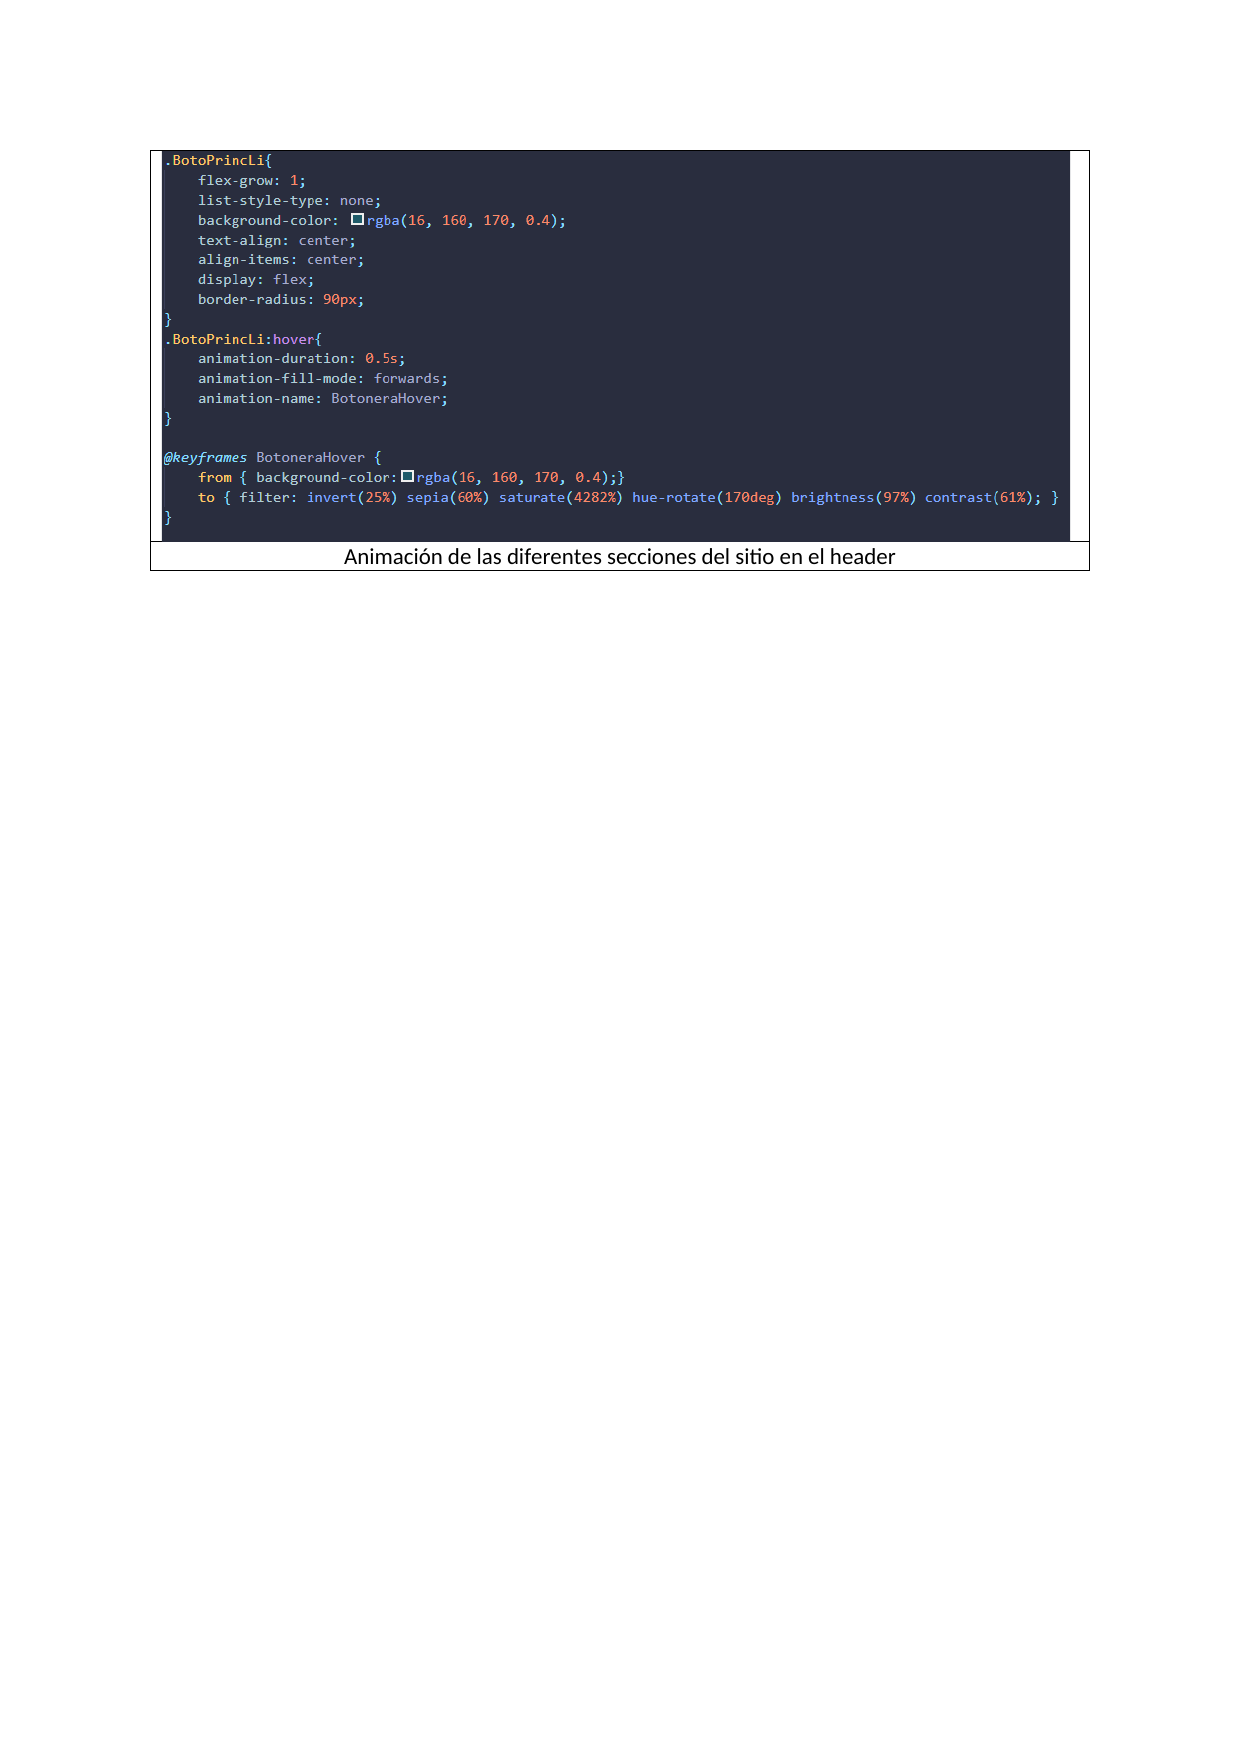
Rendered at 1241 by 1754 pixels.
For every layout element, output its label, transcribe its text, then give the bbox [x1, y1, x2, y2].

picture [161, 151, 1071, 542]
table_header [1071, 151, 1089, 541]
table_header [151, 151, 161, 541]
table_cell Animación de las diferentes secciones del sitio en el header [151, 542, 1089, 570]
